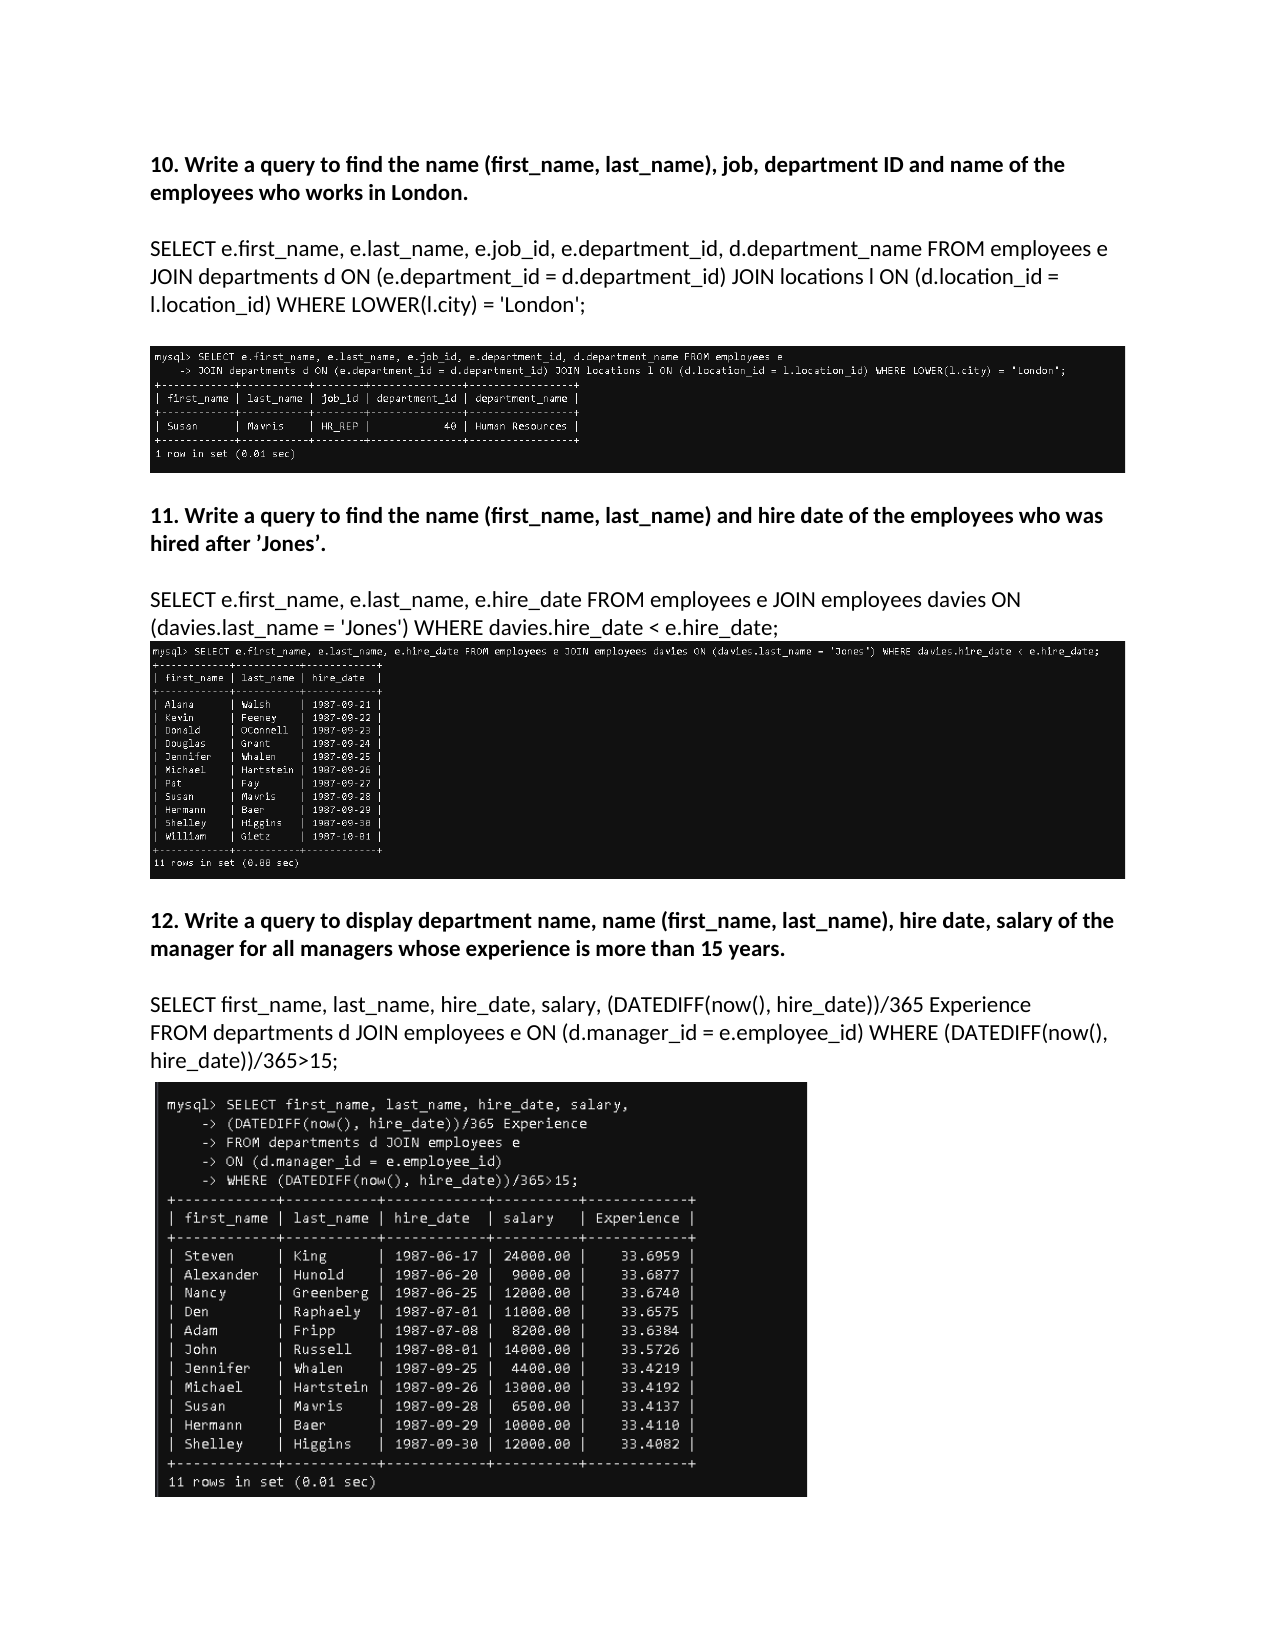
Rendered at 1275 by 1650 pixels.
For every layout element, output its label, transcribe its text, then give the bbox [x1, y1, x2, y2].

text 10. Write a query to find the name (first_name, last_name), job, department ID and name of the employees who works in London. [150, 150, 1125, 206]
picture [150, 641, 1125, 879]
text 11. Write a query to find the name (first_name, last_name) and hire date of the employees who was hired after ’Jones’. [150, 501, 1125, 557]
text FROM departments d JOIN employees e ON (d.manager_id = e.employee_id) WHERE (DATEDIFF(now(), hire_date))/365>15; [150, 1018, 1125, 1074]
text SELECT e.first_name, e.last_name, e.hire_date FROM employees e JOIN employees davies ON (davies.last_name = 'Jones') WHERE davies.hire_date < e.hire_date; [150, 585, 1125, 641]
text SELECT e.first_name, e.last_name, e.job_id, e.department_id, d.department_name FROM employees e [150, 234, 1125, 262]
picture [153, 1082, 807, 1495]
text SELECT first_name, last_name, hire_date, salary, (DATEDIFF(now(), hire_date))/365 Experience [150, 990, 1125, 1018]
text 12. Write a query to display department name, name (first_name, last_name), hire date, salary of the manager for all managers whose experience is more than 15 years. [150, 906, 1125, 962]
picture [150, 346, 1125, 473]
text JOIN departments d ON (e.department_id = d.department_id) JOIN locations l ON (d.location_id = l.location_id) WHERE LOWER(l.city) = 'London'; [150, 262, 1125, 318]
